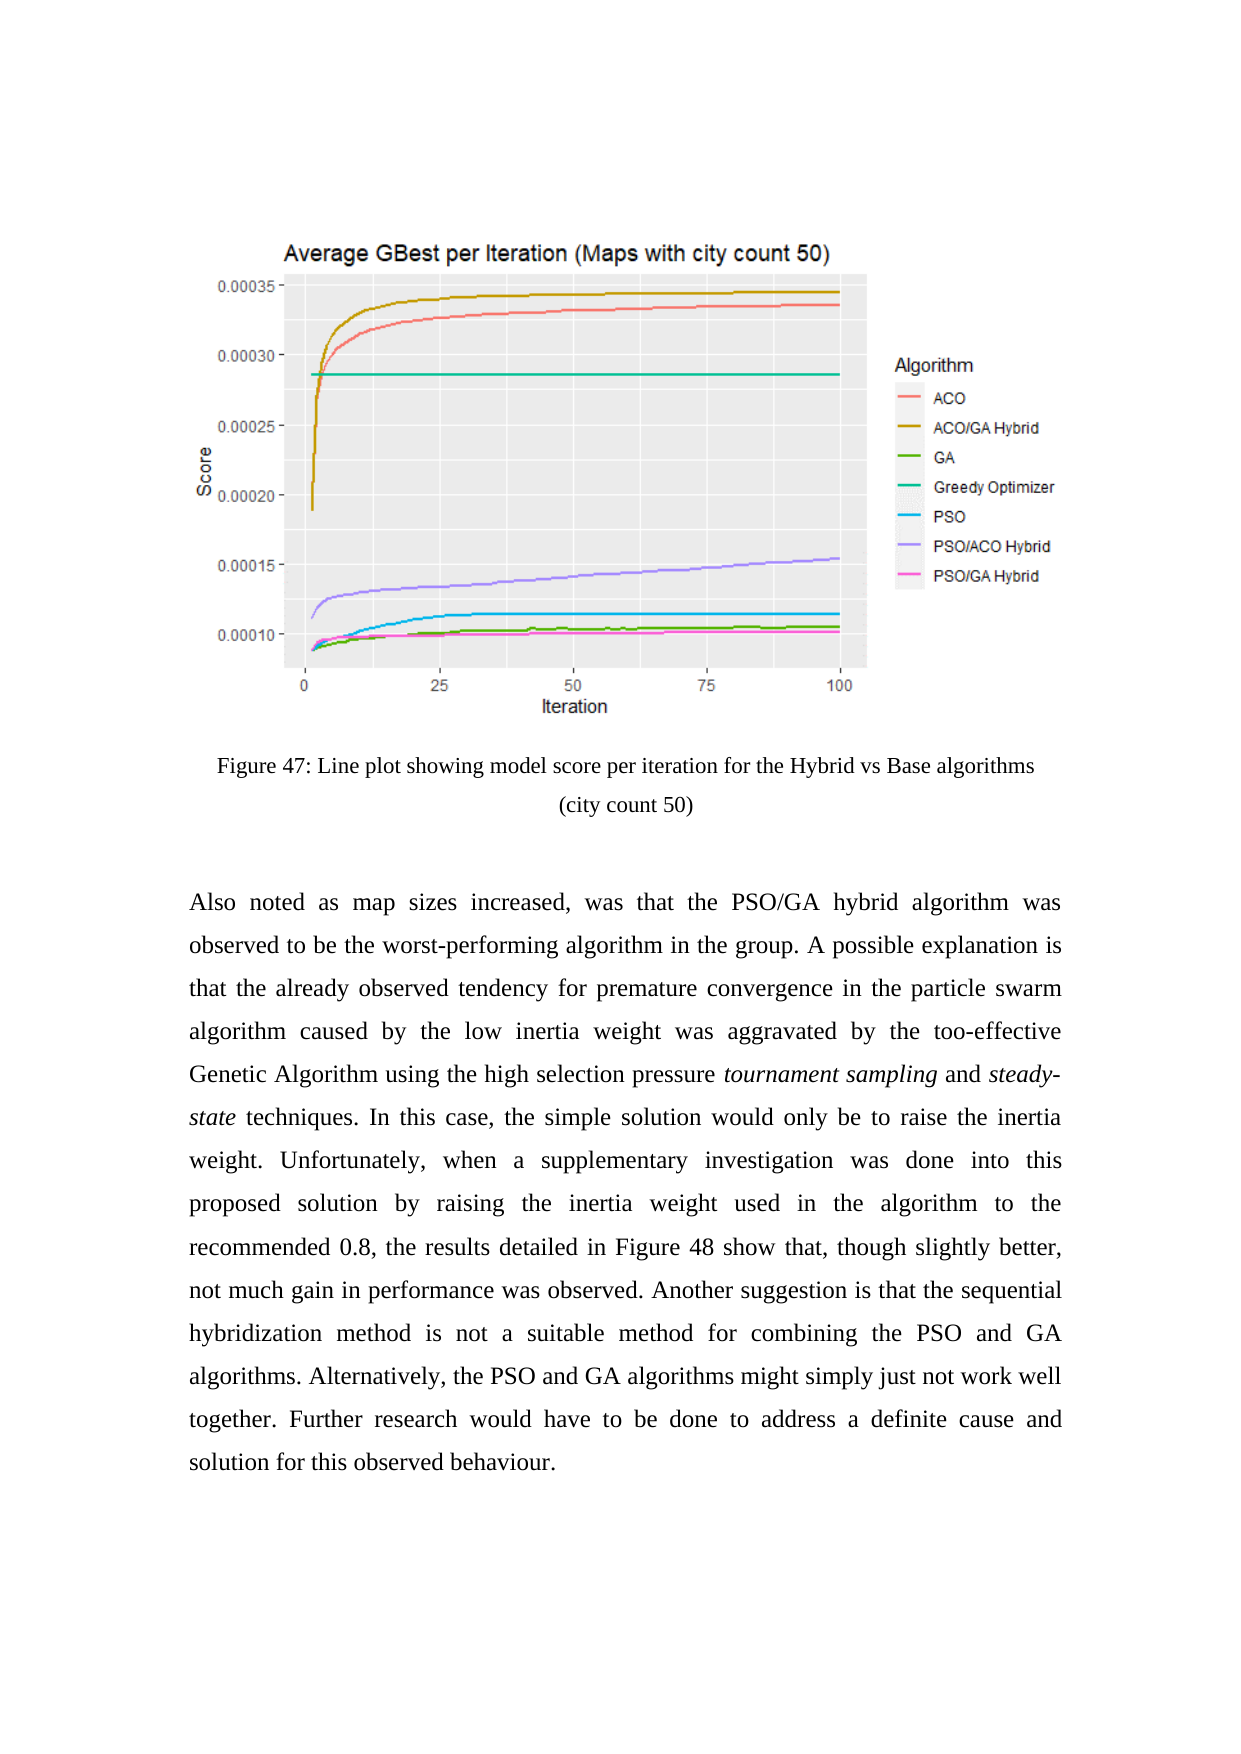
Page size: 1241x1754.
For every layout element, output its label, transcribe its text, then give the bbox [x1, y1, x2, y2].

text Figure 47: Line plot showing model score per iteration for the Hybrid vs Base algorithms (city count 50) [189, 752, 1063, 818]
picture [188, 233, 1066, 726]
text Also noted as map sizes increased, was that the PSO/GA hybrid algorithm was observed to be the worst-performing algorithm in the group. A possible explanation is that the already observed tendency for premature convergence in the particle swarm algorithm caused by the low inertia weight was aggravated by the too-effective Genetic Algorithm using the high selection pressure tournament sampling and steady-state techniques. In this case, the simple solution would only be to raise the inertia weight. Unfortunately, when a supplementary investigation was done into this proposed solution by raising the inertia weight used in the algorithm to the recommended 0.8, the results detailed in Figure 48 show that, though slightly better, not much gain in performance was observed. Another suggestion is that the sequential hybridization method is not a suitable method for combining the PSO and GA algorithms. Alternatively, the PSO and GA algorithms might simply just not work well together. Further research would have to be done to address a definite cause and solution for this observed behaviour. [189, 887, 1063, 1476]
